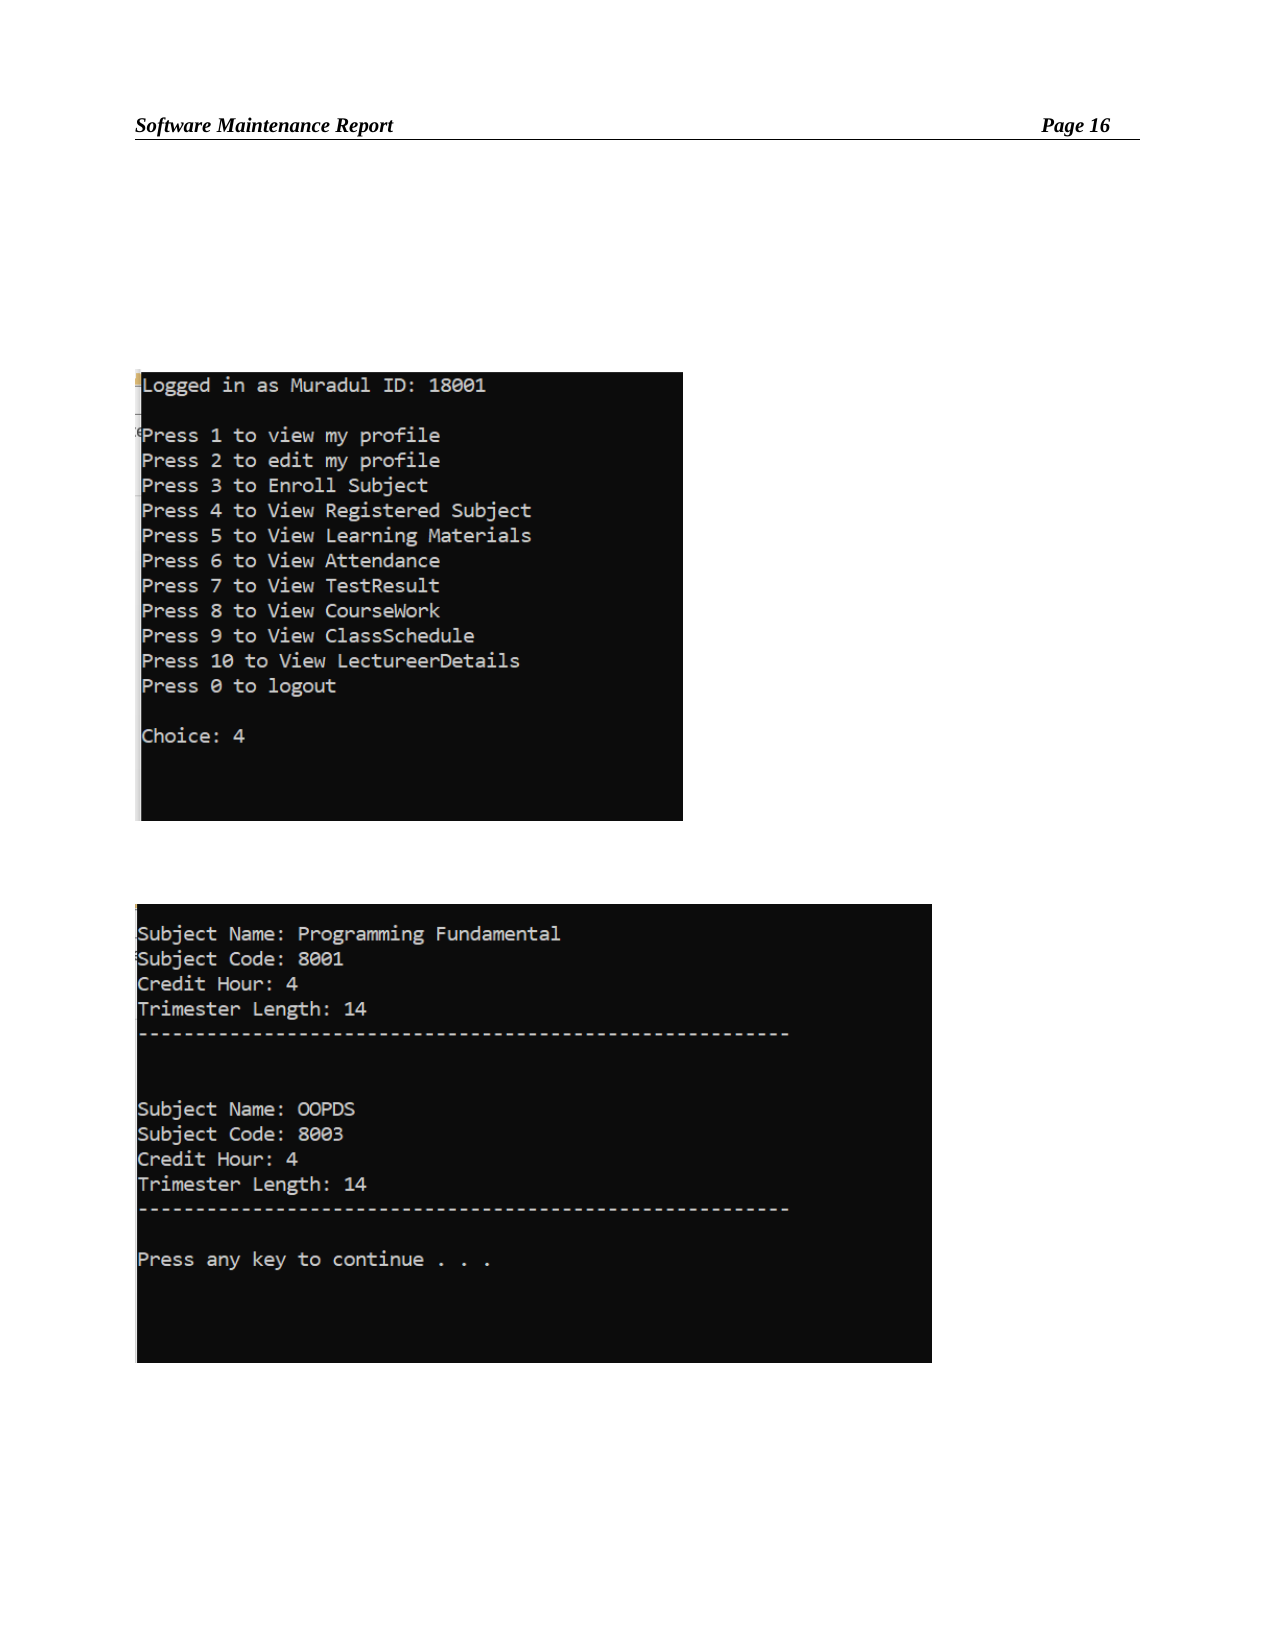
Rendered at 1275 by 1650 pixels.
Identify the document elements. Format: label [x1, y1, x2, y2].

picture [135, 904, 932, 1363]
picture [135, 369, 683, 821]
